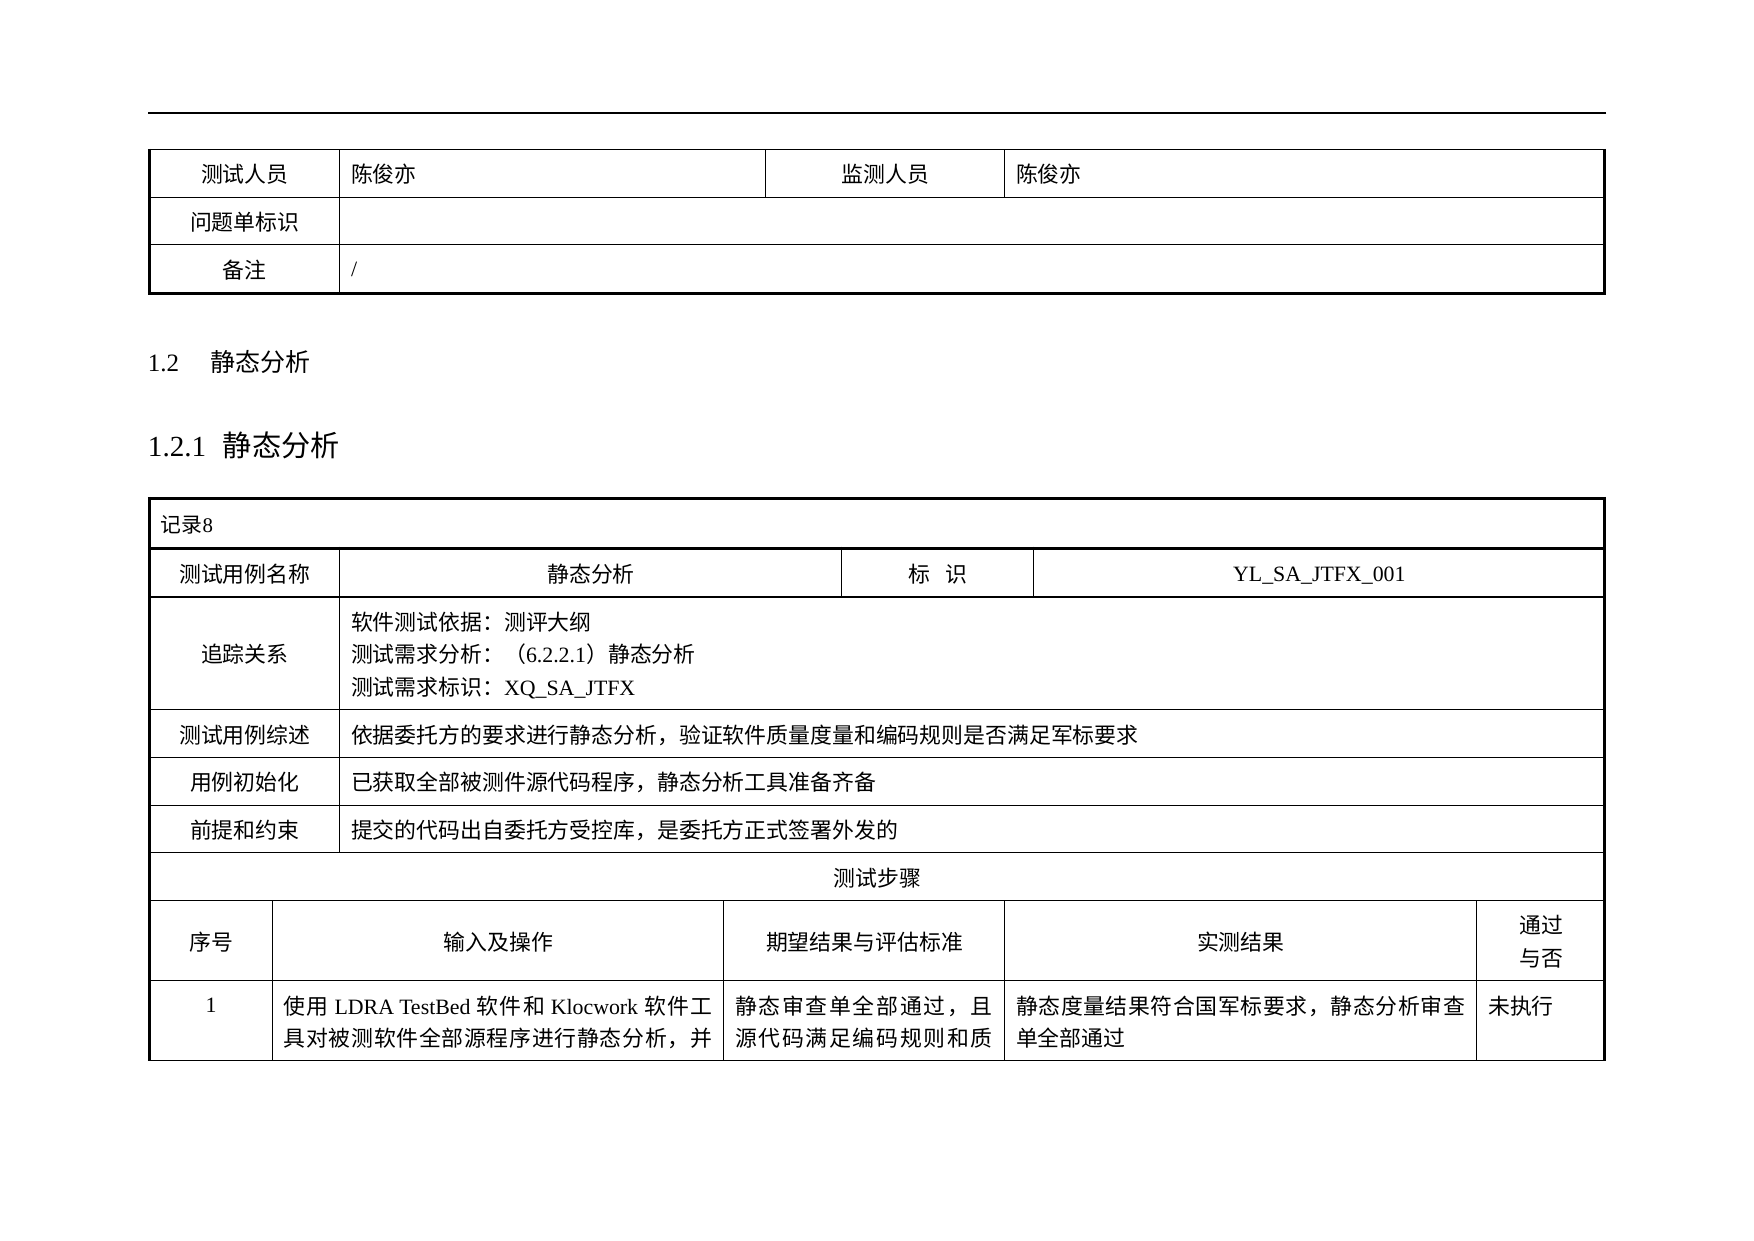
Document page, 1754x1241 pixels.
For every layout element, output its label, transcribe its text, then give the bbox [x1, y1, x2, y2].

table_cell 软件测试依据：测评大纲 测试需求分析：（6.2.2.1）静态分析 测试需求标识：XQ_SA_JTFX [340, 598, 1603, 709]
table_cell 输入及操作 [273, 901, 723, 980]
table_cell 陈俊亦 [1005, 150, 1603, 197]
table_cell 未执行 [1477, 981, 1603, 1060]
table_cell 静态审查单全部通过，且源代码满足编码规则和质量度量要求 [724, 981, 1004, 1060]
table_cell 问题单标识 [151, 198, 339, 244]
table_cell 使用LDRA TestBed软件和Klocwork软件工具对被测软件全部源程序进行静态分析，并配合人工以及检查单进行分析 [273, 981, 723, 1060]
table_cell 依据委托方的要求进行静态分析，验证软件质量度量和编码规则是否满足军标要求 [340, 710, 1603, 757]
table_cell / [340, 245, 1603, 292]
table_cell 提交的代码出自委托方受控库，是委托方正式签署外发的 [340, 806, 1603, 852]
table_cell 用例初始化 [151, 758, 339, 804]
table_cell 静态分析 [340, 550, 841, 596]
table_cell 测试人员 [151, 150, 339, 197]
table_cell 序号 [151, 901, 272, 980]
table_cell 测试用例综述 [151, 710, 339, 757]
table_cell 实测结果 [1005, 901, 1476, 980]
subtitle 静态分析 [148, 411, 1606, 476]
table_cell 期望结果与评估标准 [724, 901, 1004, 980]
table_cell 测试步骤 [151, 853, 1603, 900]
table_cell 测试用例名称 [151, 550, 339, 596]
table_cell [340, 198, 1603, 244]
table_cell 监测人员 [766, 150, 1004, 197]
table_cell 备注 [151, 245, 339, 292]
table_cell YL_SA_JTFX_001 [1034, 550, 1603, 596]
subtitle 静态分析 [148, 328, 1606, 393]
table_cell 追踪关系 [151, 598, 339, 709]
table_header [151, 500, 1603, 547]
table_cell 静态度量结果符合国军标要求，静态分析审查单全部通过 [1005, 981, 1476, 1060]
table_cell 标 识 [842, 550, 1033, 596]
table_cell 通过 与否 [1477, 901, 1603, 980]
table_cell 已获取全部被测件源代码程序，静态分析工具准备齐备 [340, 758, 1603, 804]
table_cell 前提和约束 [151, 806, 339, 852]
table_cell 1 [151, 981, 272, 1060]
table_cell 陈俊亦 [340, 150, 765, 197]
